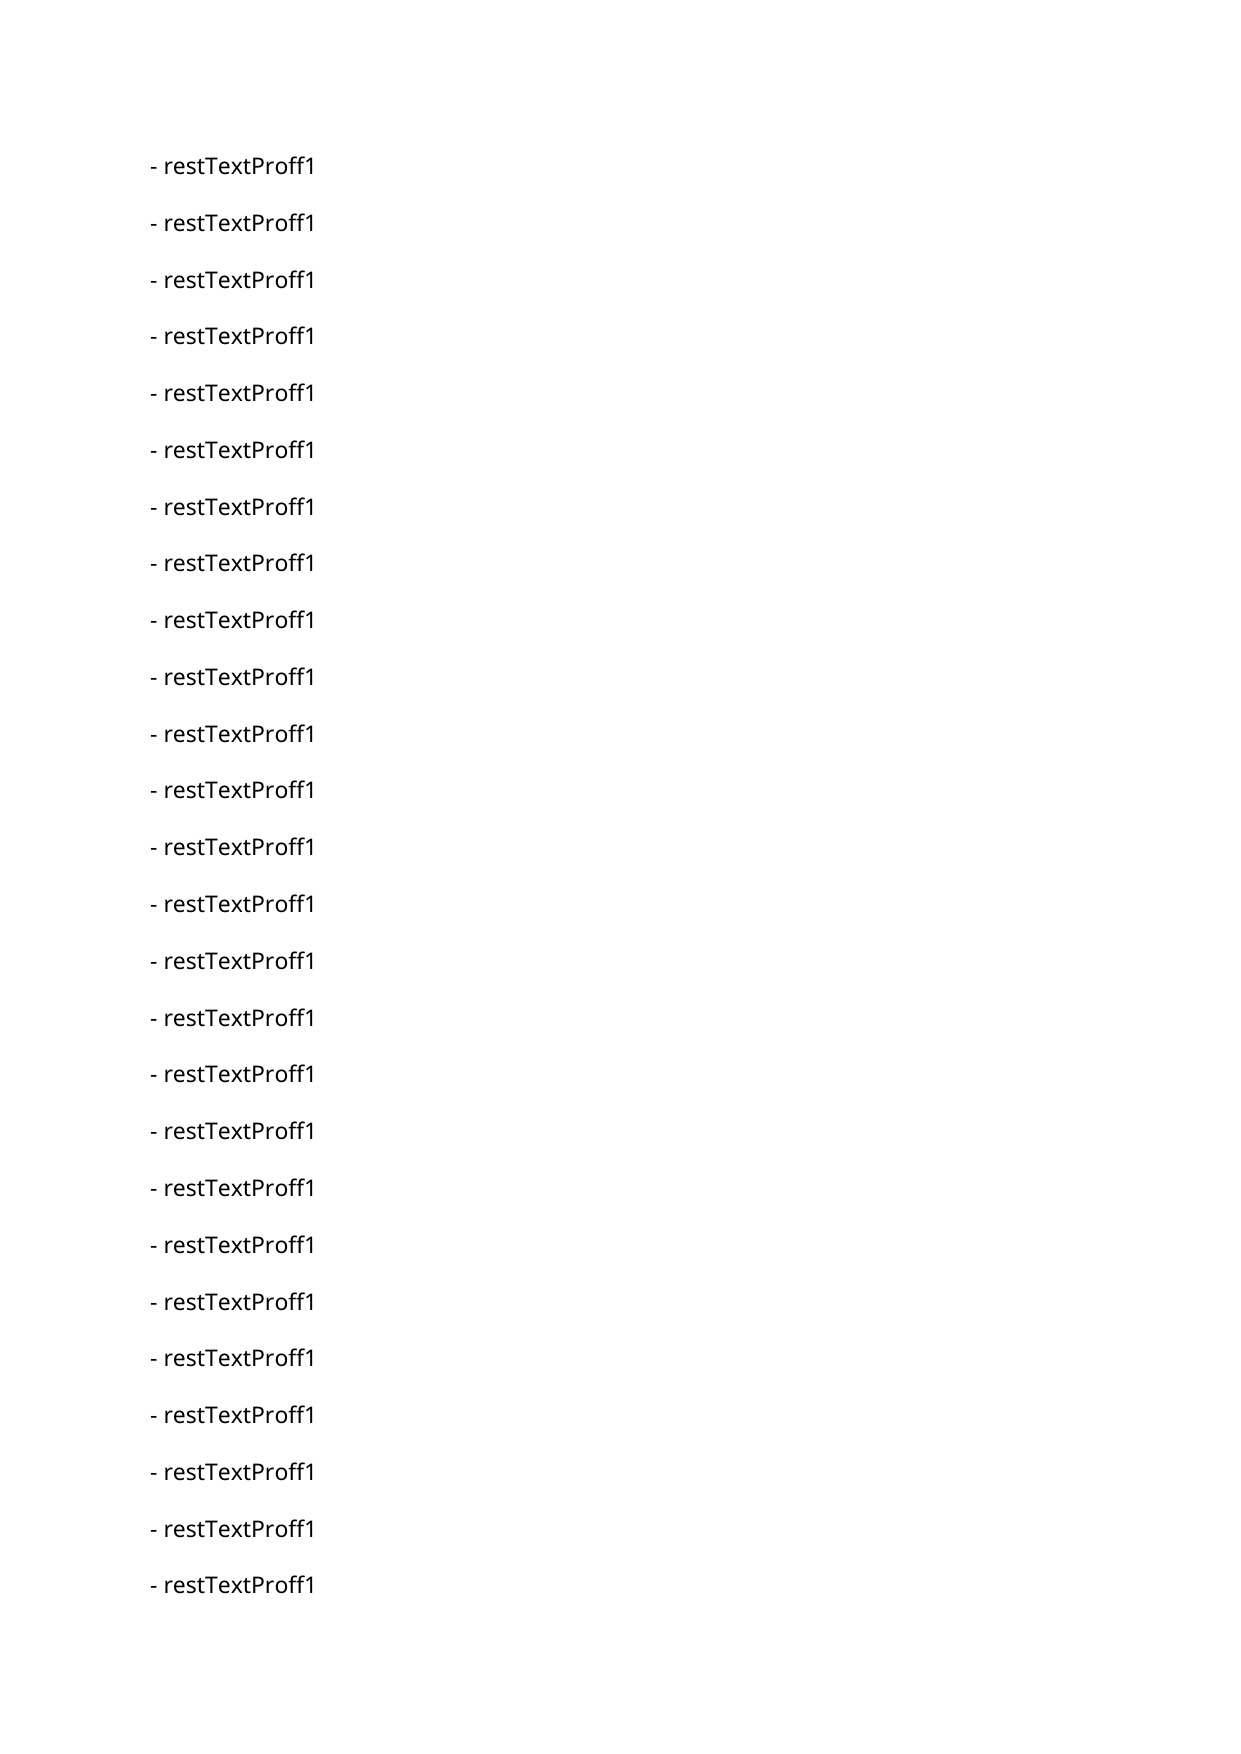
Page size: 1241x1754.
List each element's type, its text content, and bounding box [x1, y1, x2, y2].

text - restTextProff1 [150, 604, 1090, 635]
text - restTextProff1 [150, 1569, 1090, 1601]
text - restTextProff1 [150, 1002, 1090, 1033]
text - restTextProff1 [150, 661, 1090, 692]
text - restTextProff1 [150, 263, 1090, 295]
text - restTextProff1 [150, 377, 1090, 408]
text - restTextProff1 [150, 1115, 1090, 1146]
text - restTextProff1 [150, 945, 1090, 976]
text - restTextProff1 [150, 1399, 1090, 1430]
text - restTextProff1 [150, 150, 1090, 181]
text - restTextProff1 [150, 547, 1090, 579]
text - restTextProff1 [150, 831, 1090, 862]
text - restTextProff1 [150, 774, 1090, 806]
text - restTextProff1 [150, 718, 1090, 749]
text - restTextProff1 [150, 1058, 1090, 1089]
text - restTextProff1 [150, 1172, 1090, 1203]
text - restTextProff1 [150, 1285, 1090, 1317]
text - restTextProff1 [150, 888, 1090, 919]
text - restTextProff1 [150, 491, 1090, 522]
text - restTextProff1 [150, 1342, 1090, 1373]
text - restTextProff1 [150, 1229, 1090, 1260]
text - restTextProff1 [150, 207, 1090, 238]
text - restTextProff1 [150, 434, 1090, 465]
text - restTextProff1 [150, 1512, 1090, 1544]
text - restTextProff1 [150, 320, 1090, 352]
text - restTextProff1 [150, 1456, 1090, 1487]
